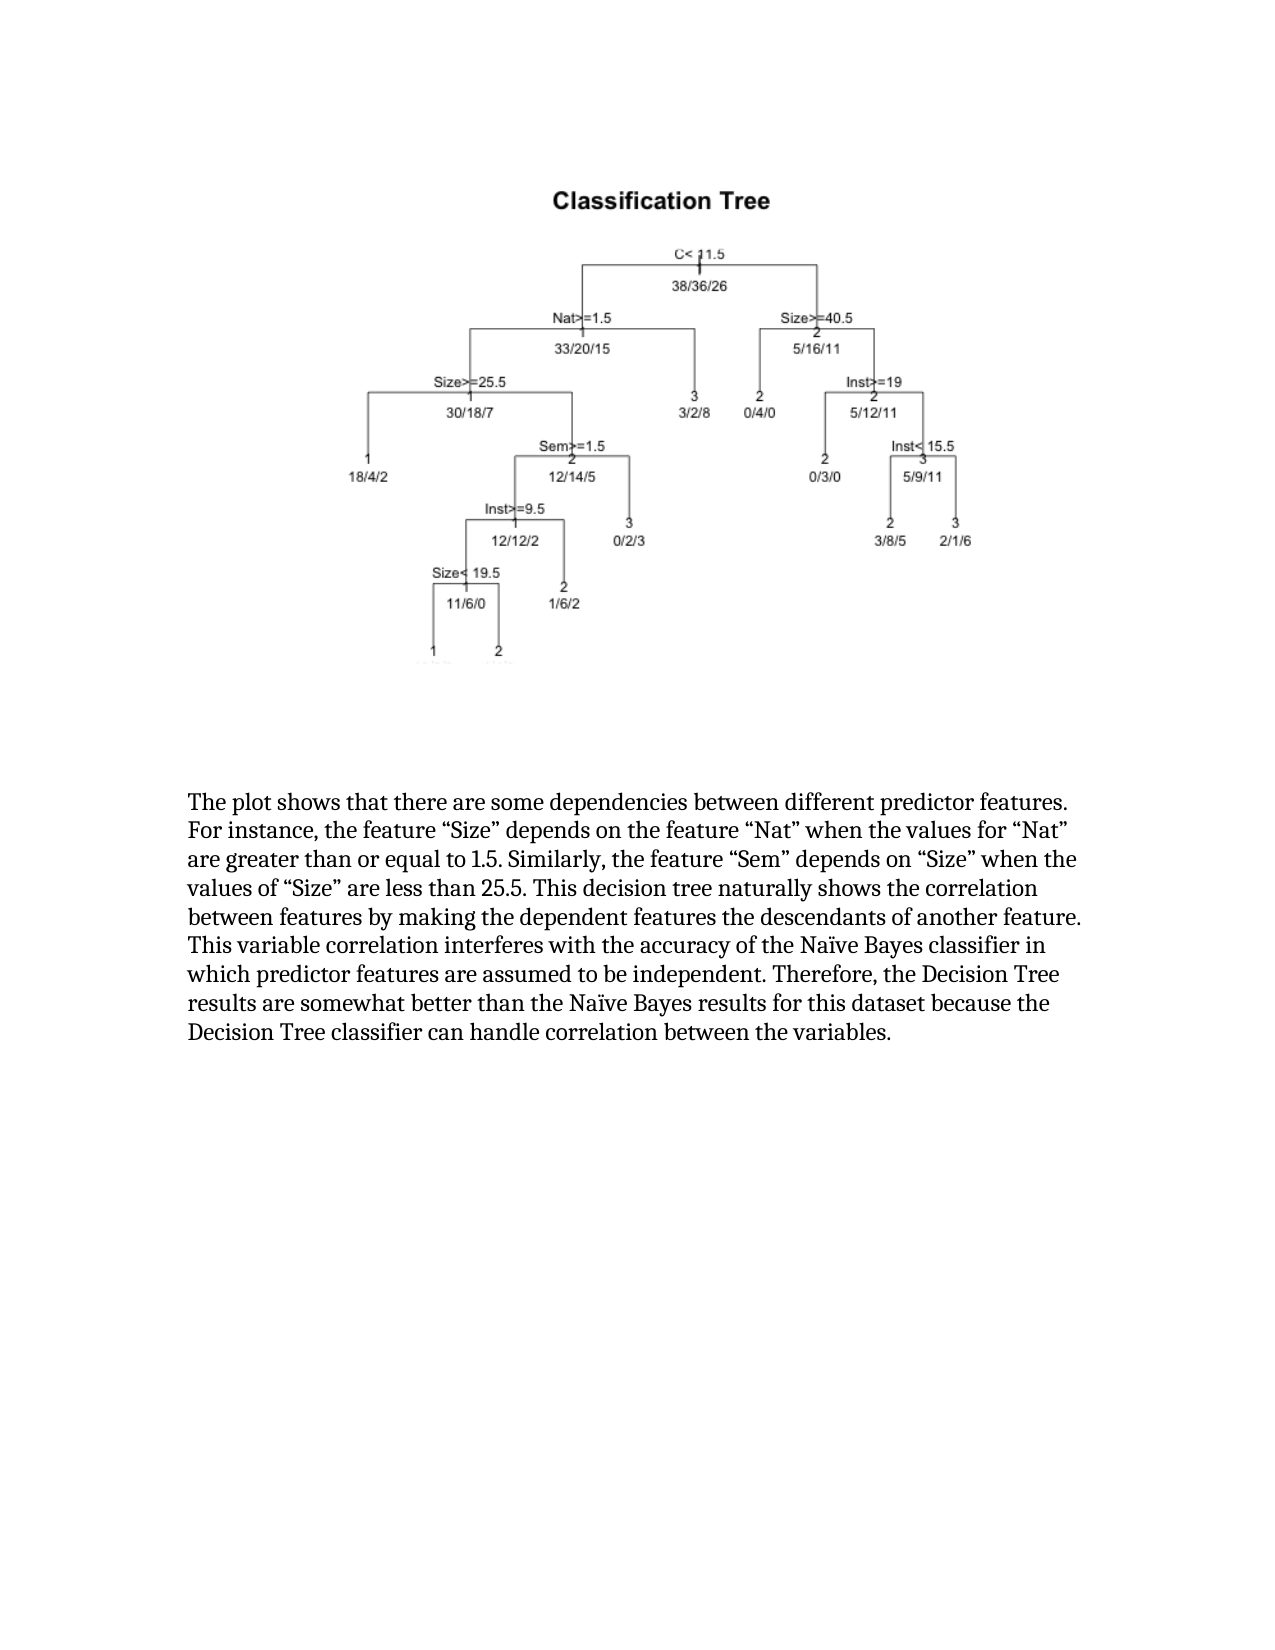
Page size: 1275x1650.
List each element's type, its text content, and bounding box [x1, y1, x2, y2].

picture [244, 150, 1031, 788]
text The plot shows that there are some dependencies between different predictor features. For instance, the feature “Size” depends on the feature “Nat” when the values for “Nat” are greater than or equal to 1.5. Similarly, the feature “Sem” depends on “Size” when the values of “Size” are less than 25.5. This decision tree naturally shows the correlation between features by making the dependent features the descendants of another feature. This variable correlation interferes with the accuracy of the Naïve Bayes classifier in which predictor features are assumed to be independent. Therefore, the Decision Tree results are somewhat better than the Naïve Bayes results for this dataset because the Decision Tree classifier can handle correlation between the variables. [187, 787, 1087, 1046]
